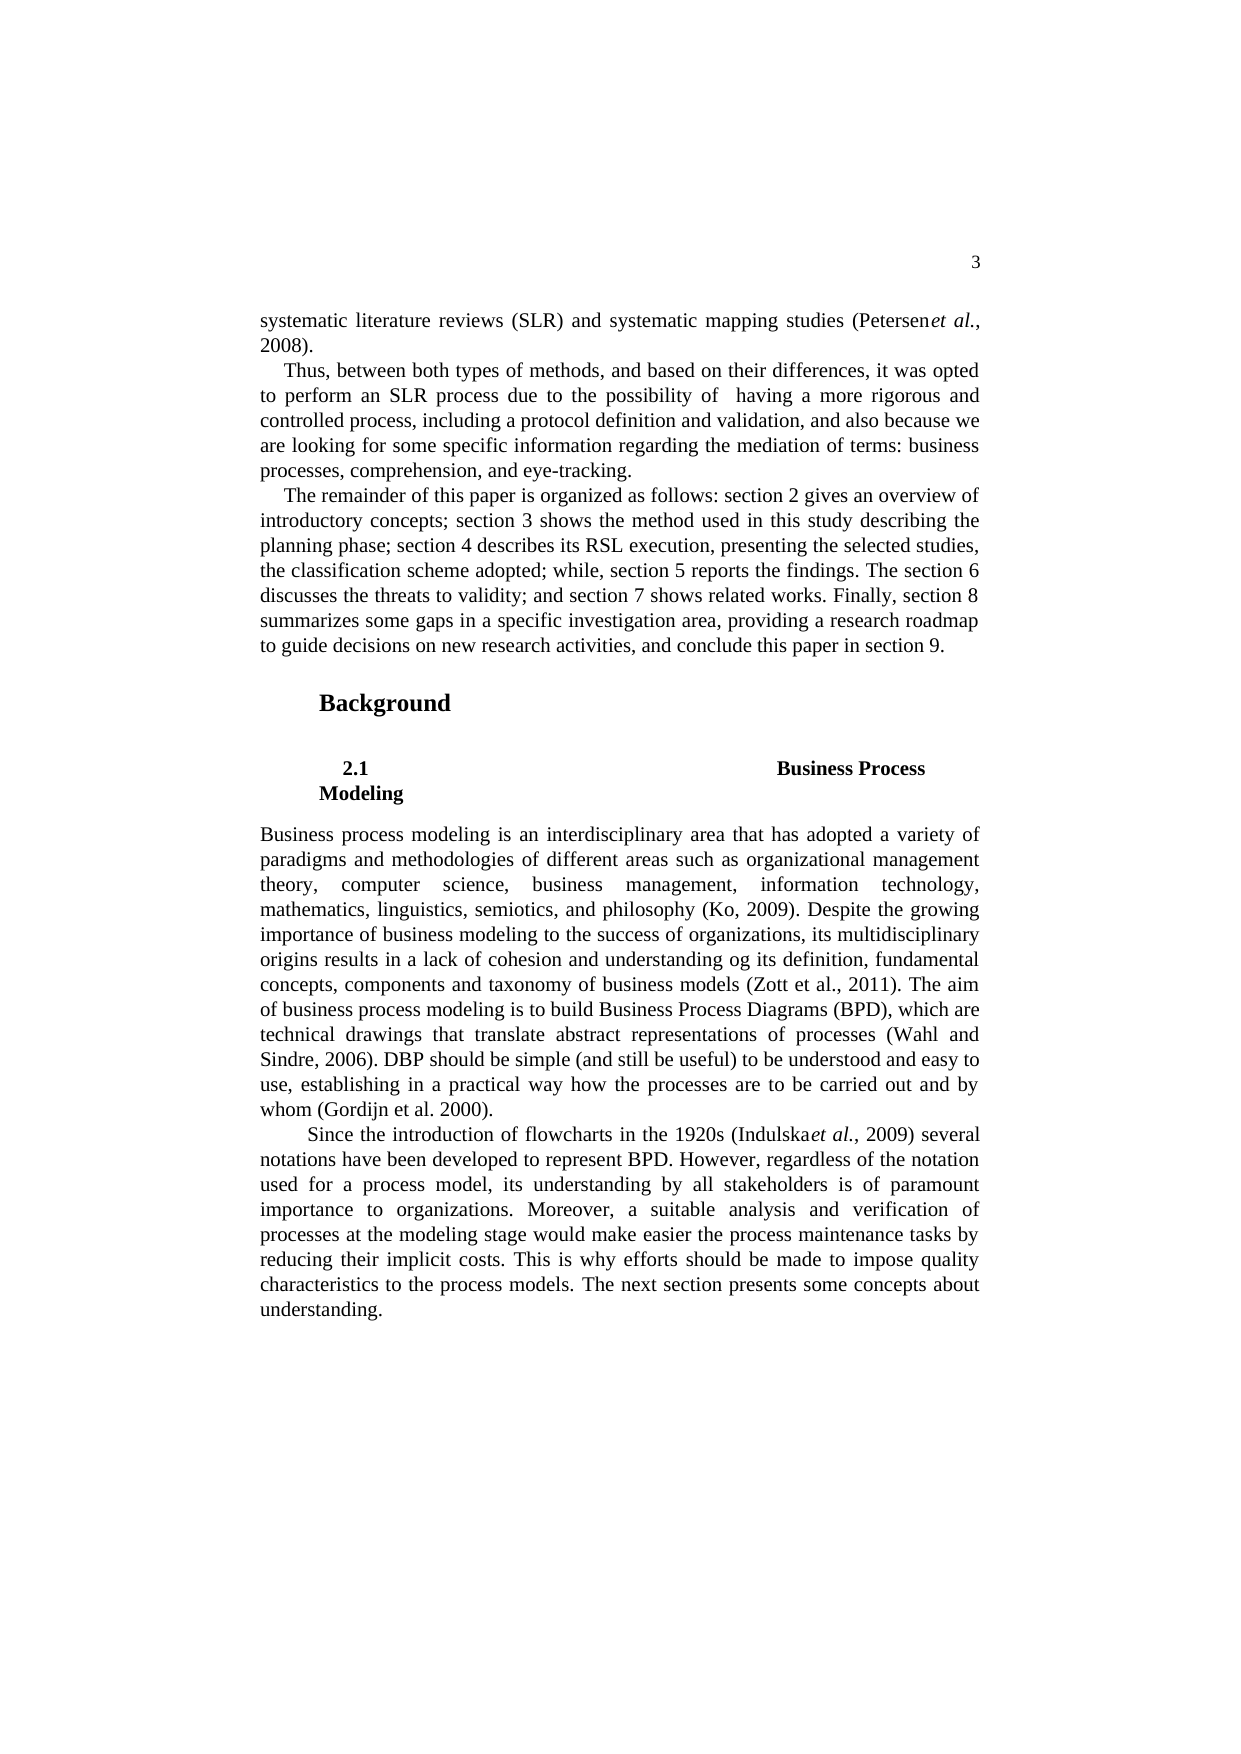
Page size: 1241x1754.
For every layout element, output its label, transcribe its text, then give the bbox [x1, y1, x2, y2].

subtitle Background [260, 688, 980, 717]
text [260, 307, 980, 357]
text The remainder of this paper is organized as follows: section 2 gives an overview of introductory concepts; section 3 shows the method used in this study describing the planning phase; section 4 describes its RSL execution, presenting the selected studies, the classification scheme adopted; while, section 5 reports the findings. The section 6 discusses the threats to validity; and section 7 shows related works. Finally, section 8 summarizes some gaps in a specific investigation area, providing a research roadmap to guide decisions on new research activities, and conclude this paper in section 9. [260, 482, 980, 657]
subtitle Business Process Modeling [319, 754, 980, 804]
text Thus, between both types of methods, and based on their differences, it was opted to perform an SLR process due to the possibility of having a more rigorous and controlled process, including a protocol definition and validation, and also because we are looking for some specific information regarding the mediation of terms: business processes, comprehension, and eye-tracking. [260, 357, 980, 482]
text Since the introduction of flowcharts in the 1920s (Indulskaet al., 2009) several notations have been developed to represent BPD. However, regardless of the notation used for a process model, its understanding by all stakeholders is of paramount importance to organizations. Moreover, a suitable analysis and verification of processes at the modeling stage would make easier the process maintenance tasks by reducing their implicit costs. This is why efforts should be made to impose quality characteristics to the process models. The next section presents some concepts about understanding. [260, 1121, 980, 1321]
text Business process modeling is an interdisciplinary area that has adopted a variety of paradigms and methodologies of different areas such as organizational management theory, computer science, business management, information technology, mathematics, linguistics, semiotics, and philosophy (Ko, 2009). Despite the growing importance of business modeling to the success of organizations, its multidisciplinary origins results in a lack of cohesion and understanding og its definition, fundamental concepts, components and taxonomy of business models (Zott et al., 2011). The aim of business process modeling is to build Business Process Diagrams (BPD), which are technical drawings that translate abstract representations of processes (Wahl and Sindre, 2006). DBP should be simple (and still be useful) to be understood and easy to use, establishing in a practical way how the processes are to be carried out and by whom (Gordijn et al. 2000). [260, 821, 980, 1121]
